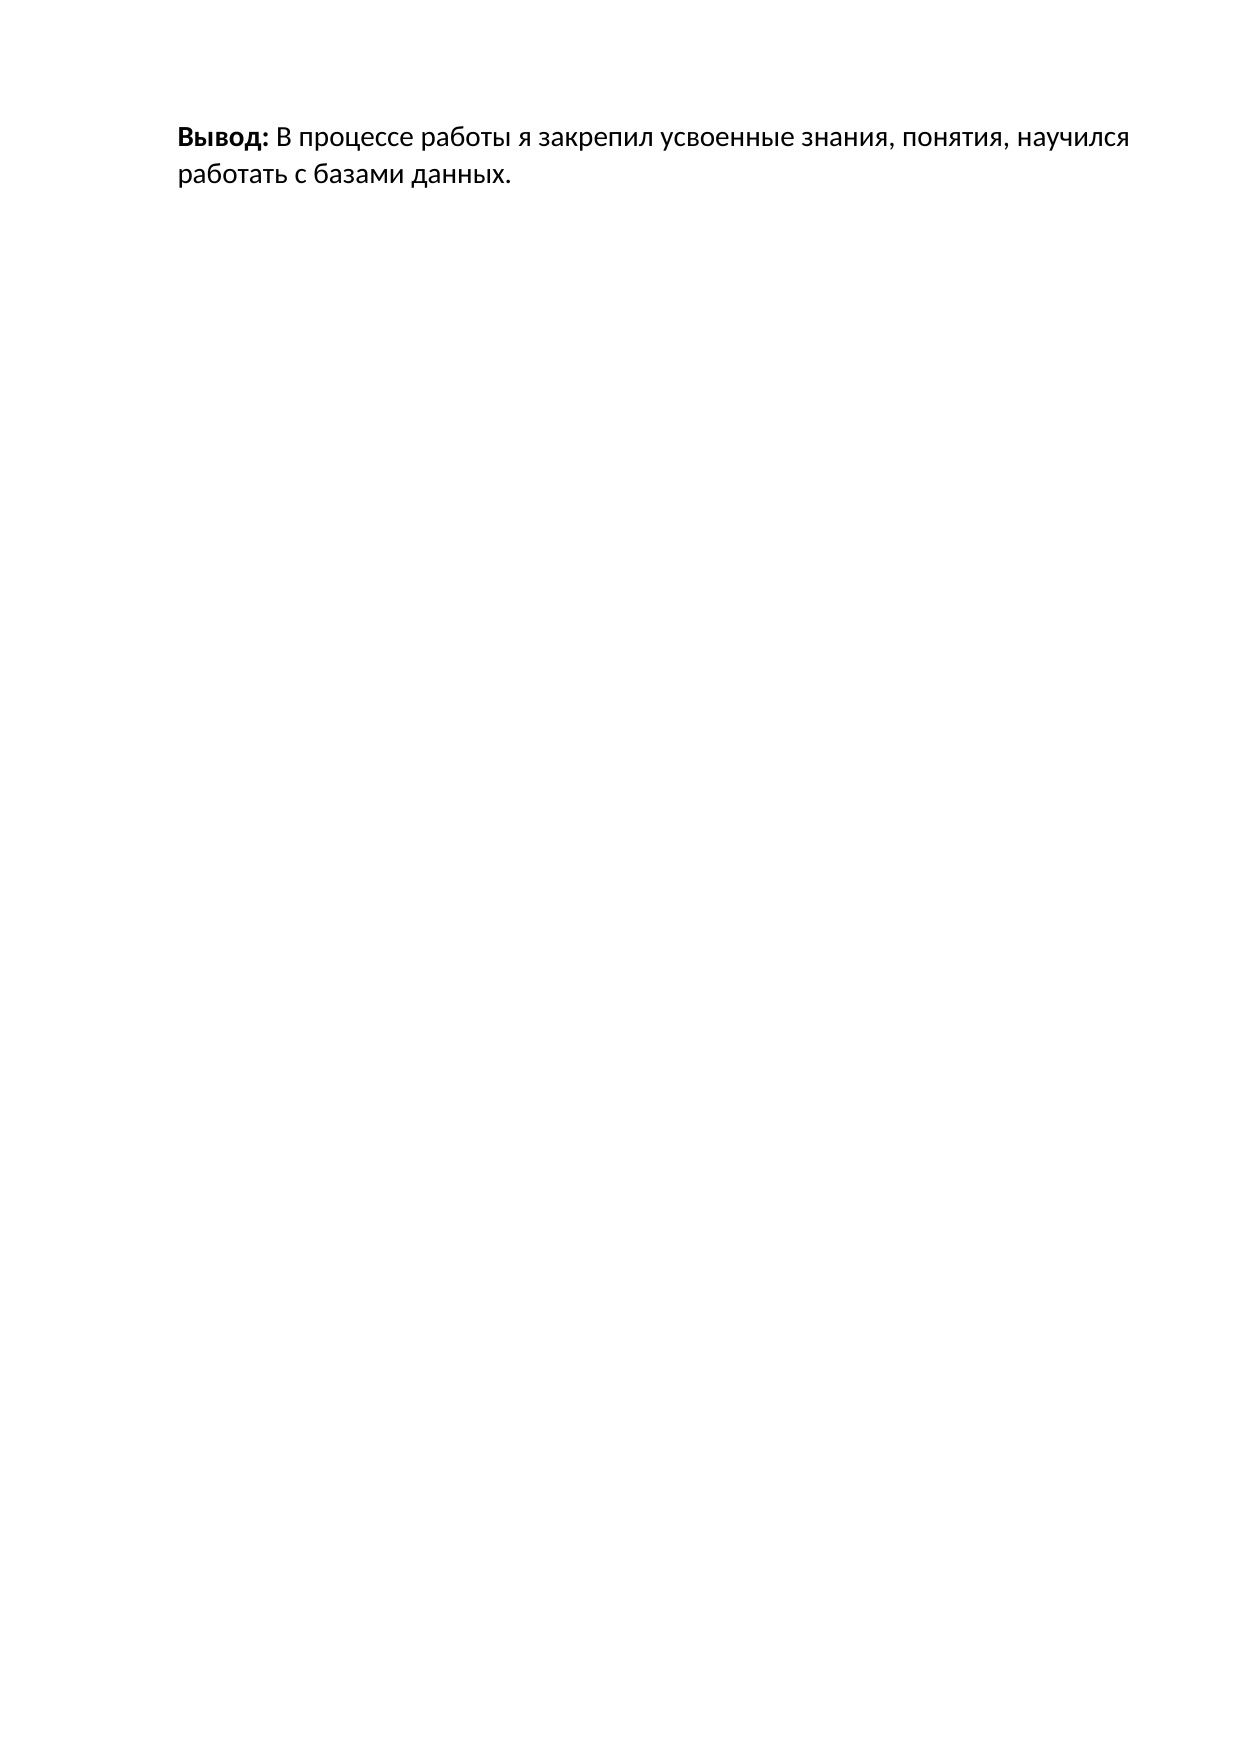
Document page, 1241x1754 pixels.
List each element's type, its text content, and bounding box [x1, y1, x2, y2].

text Вывод: В процессе работы я закрепил усвоенные знания, понятия, научился работать с базами данных. [177, 118, 1152, 191]
